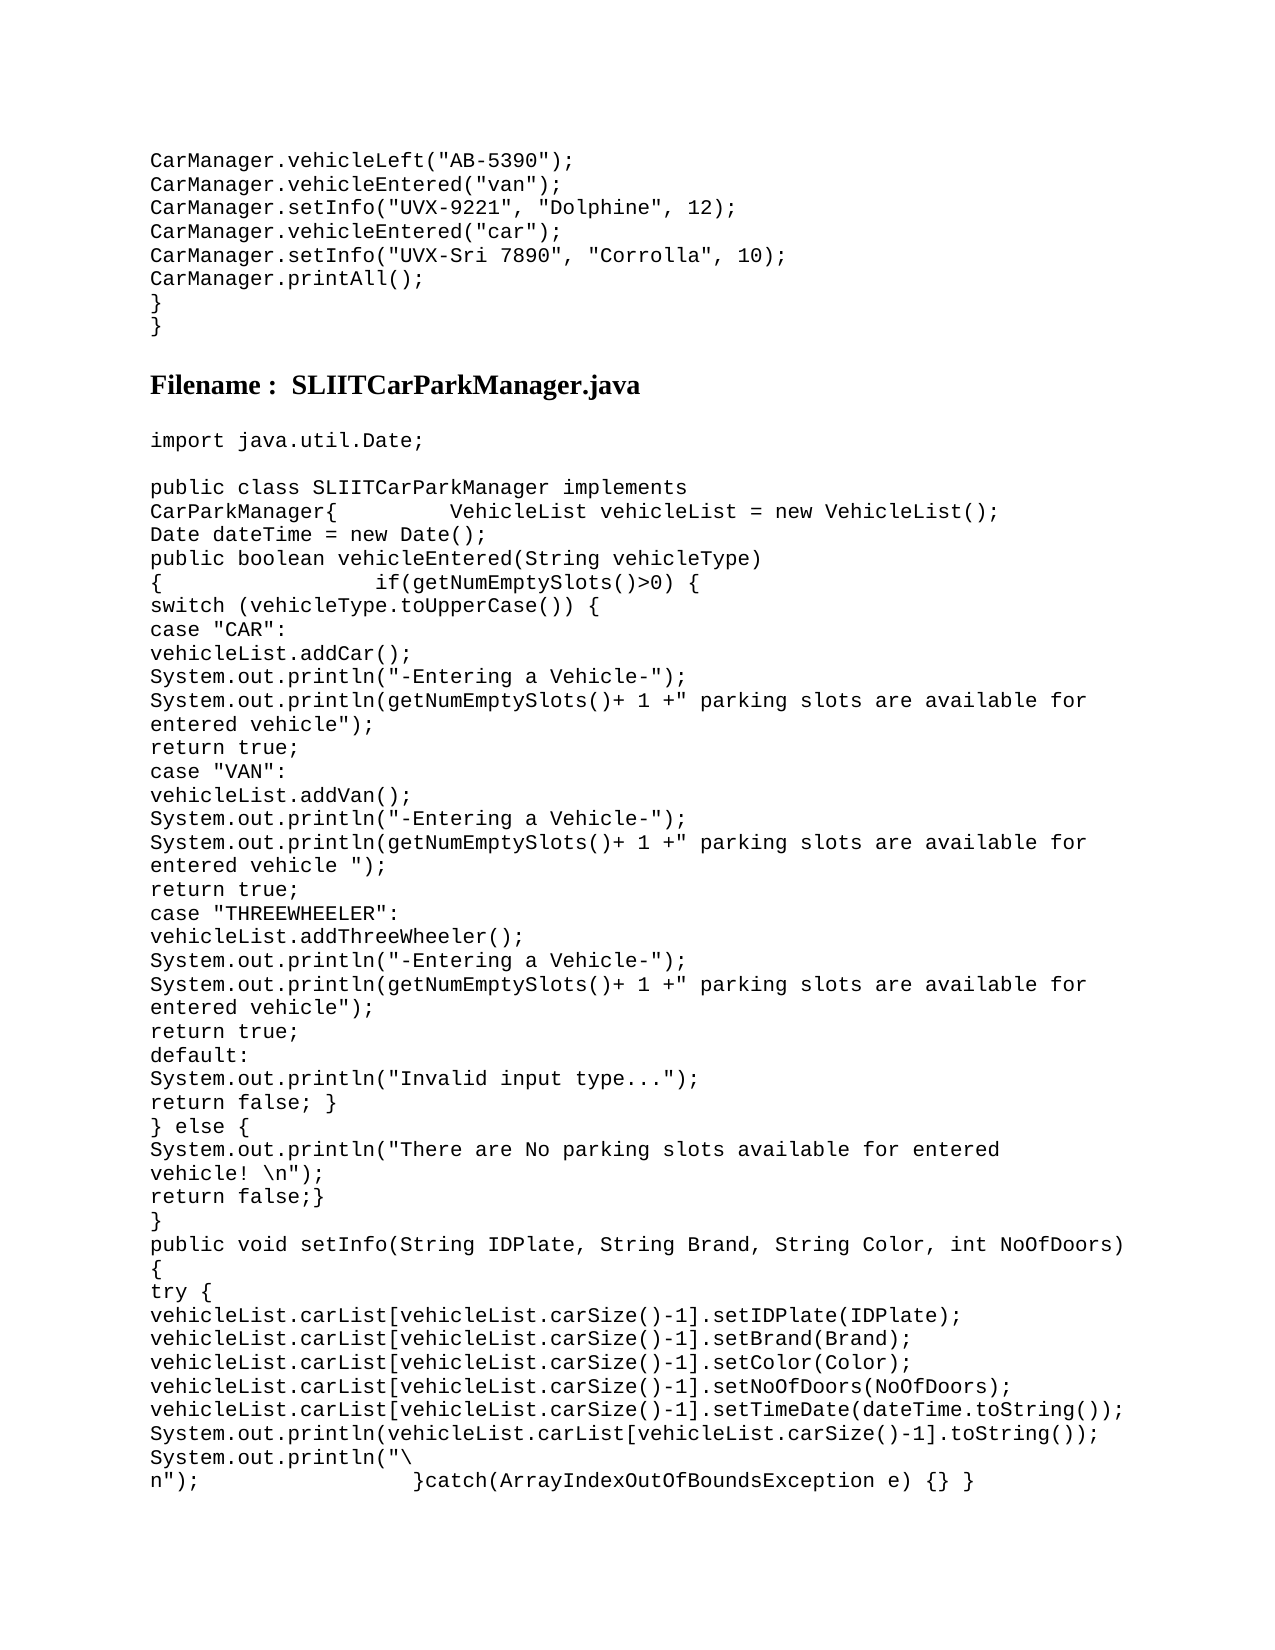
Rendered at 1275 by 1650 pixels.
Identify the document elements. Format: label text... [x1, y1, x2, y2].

text vehicleList.addVan(); [150, 784, 1125, 808]
text Filename : SLIITCarParkManager.java [150, 368, 1125, 401]
text } [150, 1210, 1125, 1234]
text case "VAN": [150, 761, 1125, 784]
text } [150, 292, 1125, 316]
text case "CAR": [150, 619, 1125, 643]
text Date dateTime = new Date(); [150, 524, 1125, 548]
text } [150, 316, 1125, 339]
text vehicleList.carList[vehicleList.carSize()-1].setIDPlate(IDPlate); vehicleList.carList[vehicleList.carSize()-1].setBrand(Brand); vehicleList.carList[vehicleList.carSize()-1].setColor(Color); vehicleList.carList[vehicleList.carSize()-1].setNoOfDoors(NoOfDoors); vehicleList.carList[vehicleList.carSize()-1].setTimeDate(dateTime.toString()); System.out.println(vehicleList.carList[vehicleList.carSize()-1].toString()); System.out.println("\n"); }catch(ArrayIndexOutOfBoundsException e) {} } [150, 1305, 1125, 1494]
text CarManager.setInfo("UVX-9221", "Dolphine", 12); CarManager.vehicleEntered("car"); [150, 197, 1125, 244]
text System.out.println("There are No parking slots available for entered vehicle! \n"); [150, 1139, 1125, 1187]
text public void setInfo(String IDPlate, String Brand, String Color, int NoOfDoors) { [150, 1234, 1125, 1281]
text } else { [150, 1116, 1125, 1139]
text switch (vehicleType.toUpperCase()) { [150, 595, 1125, 619]
text try { [150, 1281, 1125, 1305]
text return true; [150, 737, 1125, 761]
text default: [150, 1045, 1125, 1068]
text vehicleList.addCar(); [150, 643, 1125, 666]
text System.out.println("Invalid input type..."); return false; } [150, 1068, 1125, 1116]
text CarManager.setInfo("UVX-Sri 7890", "Corrolla", 10); CarManager.printAll(); [150, 244, 1125, 292]
text return true; [150, 1021, 1125, 1045]
text public class SLIITCarParkManager implements CarParkManager{ VehicleList vehicleList = new VehicleList(); [150, 477, 1125, 524]
text return true; [150, 879, 1125, 903]
text System.out.println("-Entering a Vehicle-"); System.out.println(getNumEmptySlots()+ 1 +" parking slots are available for entered vehicle"); [150, 666, 1125, 737]
text System.out.println("-Entering a Vehicle-"); System.out.println(getNumEmptySlots()+ 1 +" parking slots are available for entered vehicle "); [150, 808, 1125, 879]
text public boolean vehicleEntered(String vehicleType) { if(getNumEmptySlots()>0) { [150, 548, 1125, 595]
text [150, 150, 1125, 197]
text case "THREEWHEELER": vehicleList.addThreeWheeler(); System.out.println("-Entering a Vehicle-"); System.out.println(getNumEmptySlots()+ 1 +" parking slots are available for entered vehicle"); [150, 903, 1125, 1021]
text import java.util.Date; [150, 430, 1125, 453]
text return false;} [150, 1187, 1125, 1210]
